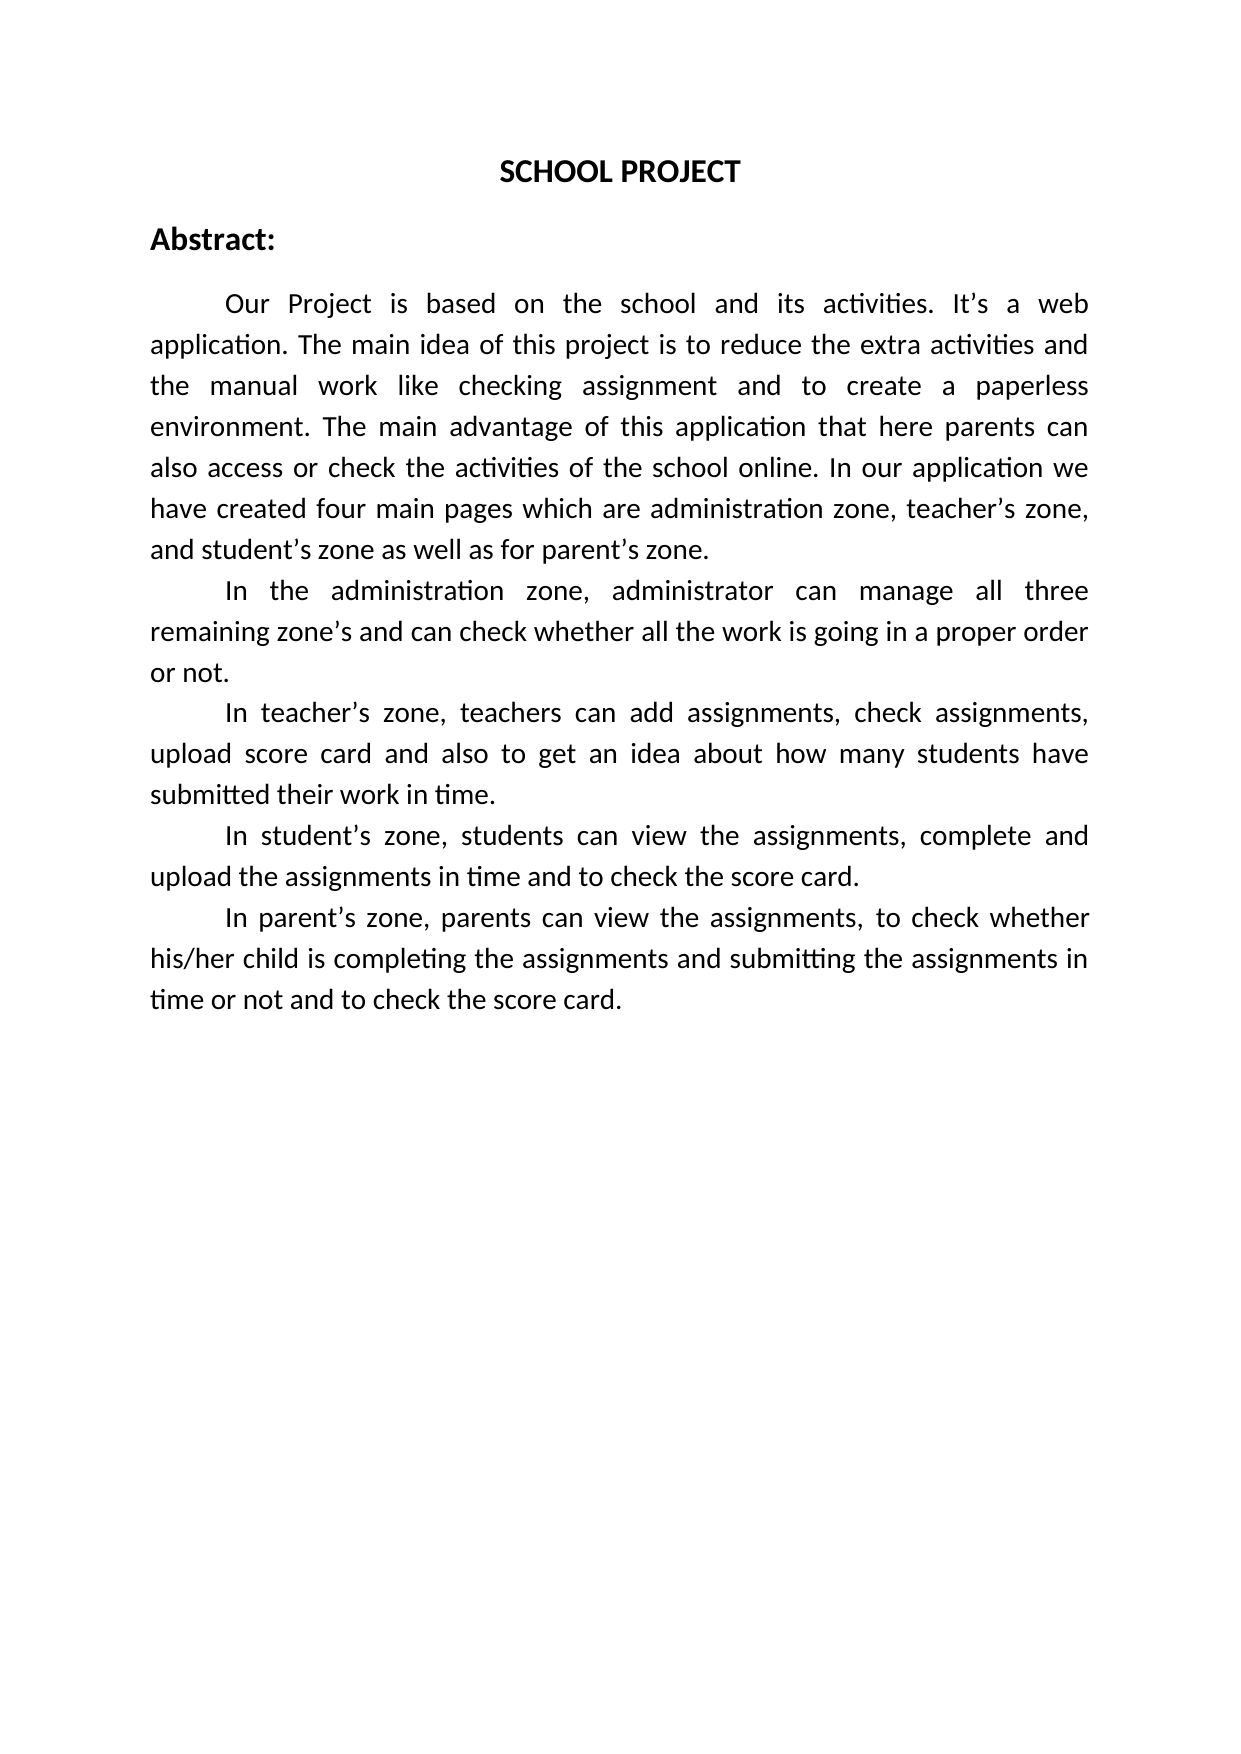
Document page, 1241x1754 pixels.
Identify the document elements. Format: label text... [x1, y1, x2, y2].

text In student’s zone, students can view the assignments, complete and upload the assignments in time and to check the score card. [150, 817, 1090, 894]
text In parent’s zone, parents can view the assignments, to check whether his/her child is completing the assignments and submitting the assignments in time or not and to check the score card. [150, 899, 1090, 1017]
text In the administration zone, administrator can manage all three remaining zone’s and can check whether all the work is going in a proper order or not. [150, 572, 1090, 689]
text SCHOOL PROJECT [150, 150, 1090, 191]
text In teacher’s zone, teachers can add assignments, check assignments, upload score card and also to get an idea about how many students have submitted their work in time. [150, 694, 1090, 812]
text Abstract: [150, 218, 1090, 258]
text Our Project is based on the school and its activities. It’s a web application. The main idea of this project is to reduce the extra activities and the manual work like checking assignment and to create a paperless environment. The main advantage of this application that here parents can also access or check the activities of the school online. In our application we have created four main pages which are administration zone, teacher’s zone, and student’s zone as well as for parent’s zone. [150, 285, 1090, 566]
